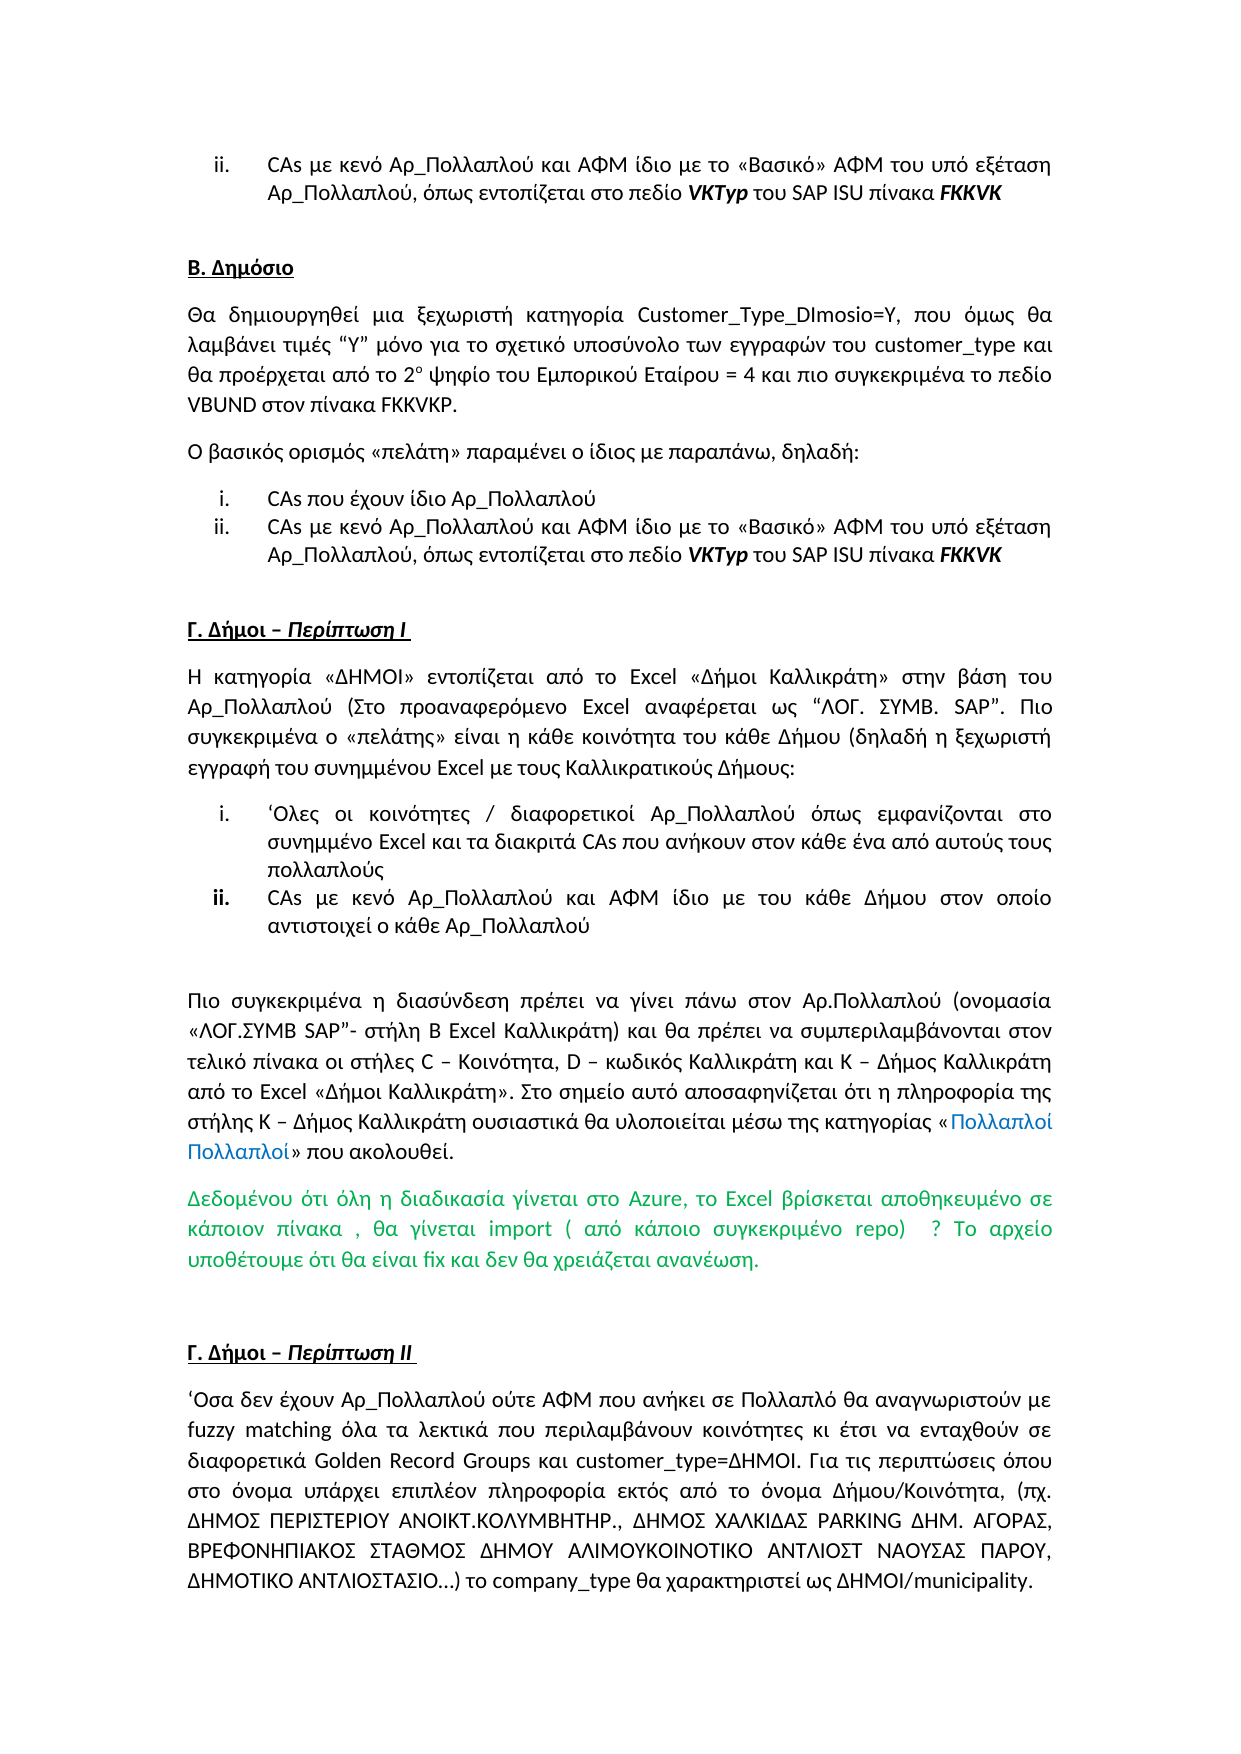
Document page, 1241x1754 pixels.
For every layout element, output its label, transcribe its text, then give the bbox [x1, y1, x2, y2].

text Β. Δημόσιο [187, 253, 1053, 281]
text O βασικός ορισμός «πελάτη» παραμένει ο ίδιος με παραπάνω, δηλαδή: [187, 437, 1053, 465]
list CAs με κενό Αρ_Πολλαπλού και ΑΦΜ ίδιο με το «Βασικό» ΑΦΜ του υπό εξέταση Αρ_Πολλαπλού, όπως εντοπίζεται στο πεδίο VKTyp του SAP ISU πίνακα FKKVK [230, 150, 1053, 206]
text ‘Oσα δεν έχουν Αρ_Πολλαπλού ούτε ΑΦΜ που ανήκει σε Πολλαπλό θα αναγνωριστούν με fuzzy matching όλα τα λεκτικά που περιλαμβάνουν κοινότητες κι έτσι να ενταχθούν σε διαφορετικά Golden Record Groups και customer_type=ΔΗΜΟΙ. Για τις περιπτώσεις όπου στο όνομα υπάρχει επιπλέον πληροφορία εκτός από το όνομα Δήμου/Κοινότητα, (πχ. ΔΗΜΟΣ ΠΕΡΙΣΤΕΡΙΟΥ ΑΝΟΙΚΤ.ΚΟΛΥΜΒΗΤΗΡ., ΔΗΜΟΣ ΧΑΛΚΙΔΑΣ PARKING ΔΗΜ. ΑΓΟΡΑΣ, ΒΡΕΦΟΝΗΠΙΑΚΟΣ ΣΤΑΘΜΟΣ ΔΗΜΟΥ ΑΛΙΜΟΥΚΟΙΝΟΤΙΚΟ ΑΝΤΛΙΟΣΤ ΝΑΟΥΣΑΣ ΠΑΡΟΥ, ΔΗΜΟΤΙΚΟ ΑΝΤΛΙΟΣΤΑΣΙΟ…) το company_type θα χαρακτηριστεί ως ΔΗΜΟΙ/municipality. [187, 1385, 1053, 1595]
list ‘Ολες οι κοινότητες / διαφορετικοί Αρ_Πολλαπλού όπως εμφανίζονται στο συνημμένο Excel και τα διακριτά CAs που ανήκουν στον κάθε ένα από αυτούς τους πολλαπλούς [230, 799, 1053, 883]
text Η κατηγορία «ΔΗΜΟΙ» εντοπίζεται από το Excel «Δήμοι Καλλικράτη» στην βάση του Αρ_Πολλαπλού (Στο προαναφερόμενο Excel αναφέρεται ως “ΛΟΓ. ΣΥΜΒ. SAP”. Πιο συγκεκριμένα ο «πελάτης» είναι η κάθε κοινότητα του κάθε Δήμου (δηλαδή η ξεχωριστή εγγραφή του συνημμένου Excel με τους Καλλικρατικούς Δήμους: [187, 662, 1053, 781]
text Γ. Δήμοι – Περίπτωση Ι [187, 615, 1053, 643]
text Θα δημιουργηθεί μια ξεχωριστή κατηγορία Customer_Type_DImosio=Y, που όμως θα λαμβάνει τιμές “Y” μόνο για το σχετικό υποσύνολο των εγγραφών του customer_type και θα προέρχεται από το 2ο ψηφίο του Εμπορικού Εταίρου = 4 και πιο συγκεκριμένα το πεδίο VBUND στον πίνακα FKKVKP. [187, 300, 1053, 418]
text Πιο συγκεκριμένα η διασύνδεση πρέπει να γίνει πάνω στον Αρ.Πολλαπλού (ονομασία «ΛΟΓ.ΣΥΜΒ SAP”- στήλη B Excel Καλλικράτη) και θα πρέπει να συμπεριλαμβάνονται στον τελικό πίνακα οι στήλες C – Κοινότητα, D – κωδικός Καλλικράτη και Κ – Δήμος Καλλικράτη από το Excel «Δήμοι Καλλικράτη». Στο σημείο αυτό αποσαφηνίζεται ότι η πληροφορία της στήλης Κ – Δήμος Καλλικράτη ουσιαστικά θα υλοποιείται μέσω της κατηγορίας «Πολλαπλοί Πολλαπλοί» που ακολουθεί. [187, 986, 1053, 1166]
list CAs που έχουν ίδιο Αρ_Πολλαπλού [230, 484, 1053, 512]
list CAs με κενό Αρ_Πολλαπλού και ΑΦΜ ίδιο με το «Βασικό» ΑΦΜ του υπό εξέταση Αρ_Πολλαπλού, όπως εντοπίζεται στο πεδίο VKTyp του SAP ISU πίνακα FKKVK [230, 512, 1053, 568]
list CAs με κενό Αρ_Πολλαπλού και ΑΦΜ ίδιο με του κάθε Δήμου στον οποίο αντιστοιχεί ο κάθε Αρ_Πολλαπλού [230, 883, 1053, 939]
text Δεδομένου ότι όλη η διαδικασία γίνεται στο Azure, το Excel βρίσκεται αποθηκευμένο σε κάποιον πίνακα , θα γίνεται import ( από κάποιο συγκεκριμένο repo) ? Το αρχείο υποθέτουμε ότι θα είναι fix και δεν θα χρειάζεται ανανέωση. [187, 1184, 1053, 1273]
text Γ. Δήμοι – Περίπτωση ΙΙ [187, 1338, 1053, 1367]
